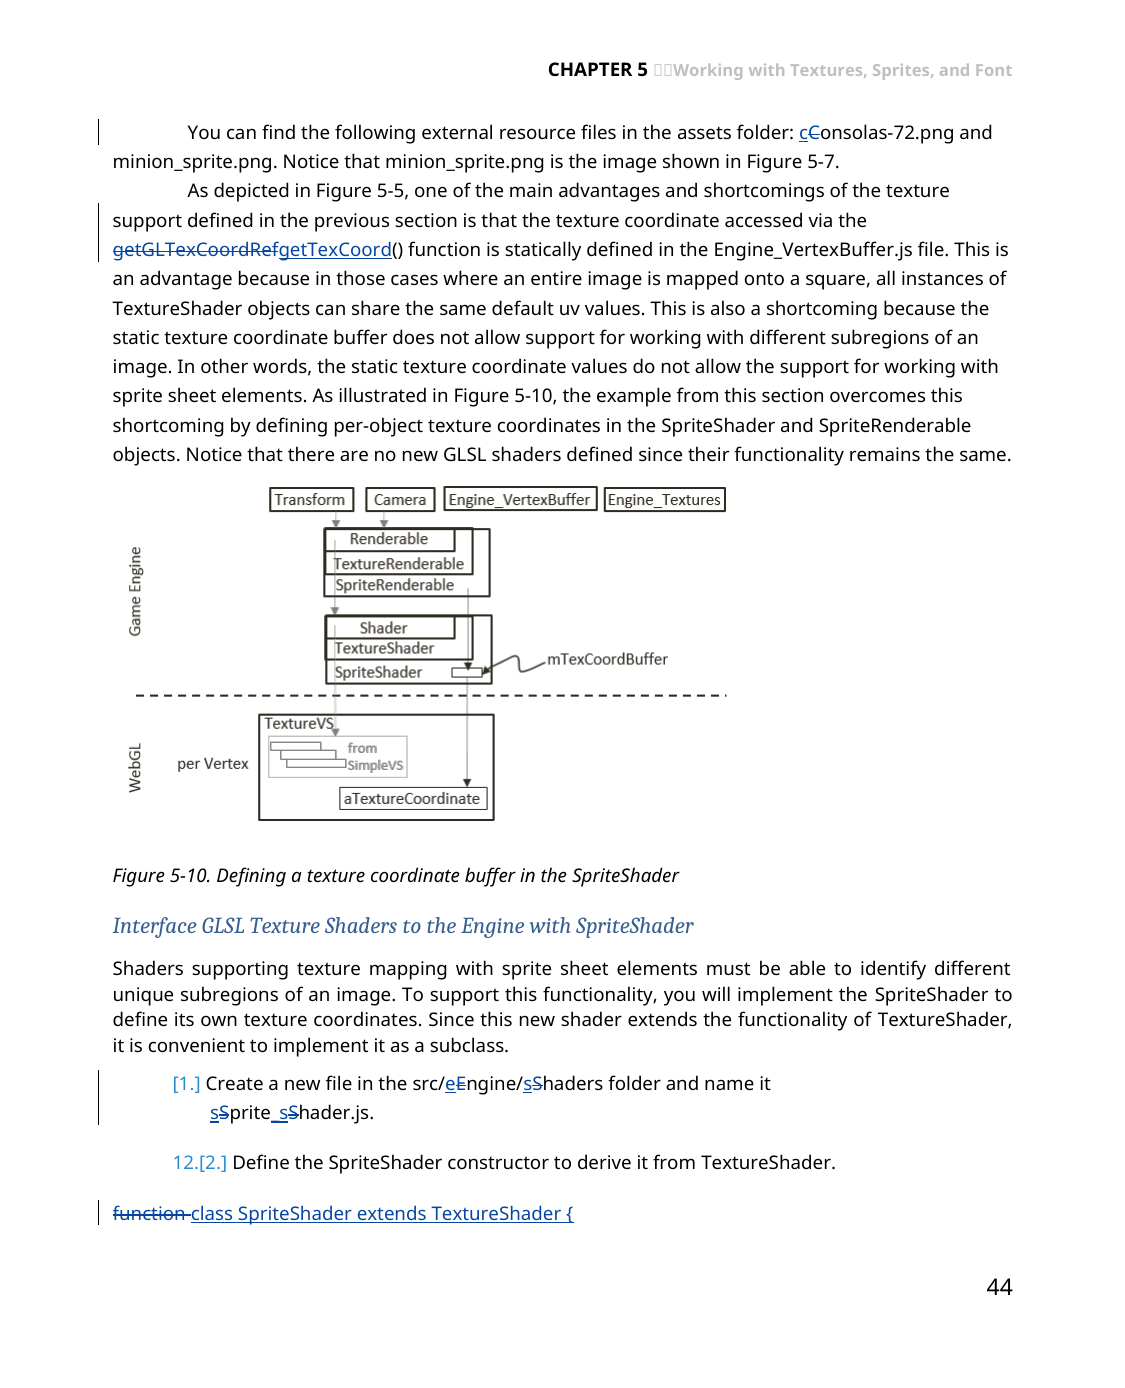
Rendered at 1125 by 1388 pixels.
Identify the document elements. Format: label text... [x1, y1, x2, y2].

text Shaders supporting texture mapping with sprite sheet elements must be able to identify different unique subregions of an image. To support this functionality, you will implement the SpriteShader to define its own texture coordinates. Since this new shader extends the functionality of TextureShader, it is convenient to implement it as a subclass. [112, 956, 1012, 1058]
picture [117, 483, 731, 821]
subtitle Interface GLSL Texture Shaders to the Engine with SpriteShader [112, 913, 1012, 939]
list Create a new file in the src/ngine/haders folder and name it pritehader.js. [172, 1070, 892, 1125]
list Define the SpriteShader constructor to derive it from TextureShader. [172, 1150, 892, 1175]
text As depicted in Figure 5-5, one of the main advantages and shortcomings of the texture support defined in the previous section is that the texture coordinate accessed via the () function is statically defined in the Engine_VertexBuffer.js file. This is an advantage because in those cases where an entire image is mapped onto a square, all instances of TextureShader objects can share the same default uv values. This is also a shortcoming because the static texture coordinate buffer does not allow support for working with different subregions of an image. In other words, the static texture coordinate values do not allow the support for working with sprite sheet elements. As illustrated in Figure 5-10, the example from this section overcomes this shortcoming by defining per-object texture coordinates in the SpriteShader and SpriteRenderable objects. Notice that there are no new GLSL shaders defined since their functionality remains the same. [112, 178, 1012, 467]
text You can find the following external resource files in the assets folder: onsolas-72.png and minion_sprite.png. Notice that minion_sprite.png is the image shown in Figure 5-7. [112, 119, 1012, 174]
text Figure 5-10. Defining a texture coordinate buffer in the SpriteShader [112, 862, 1012, 888]
